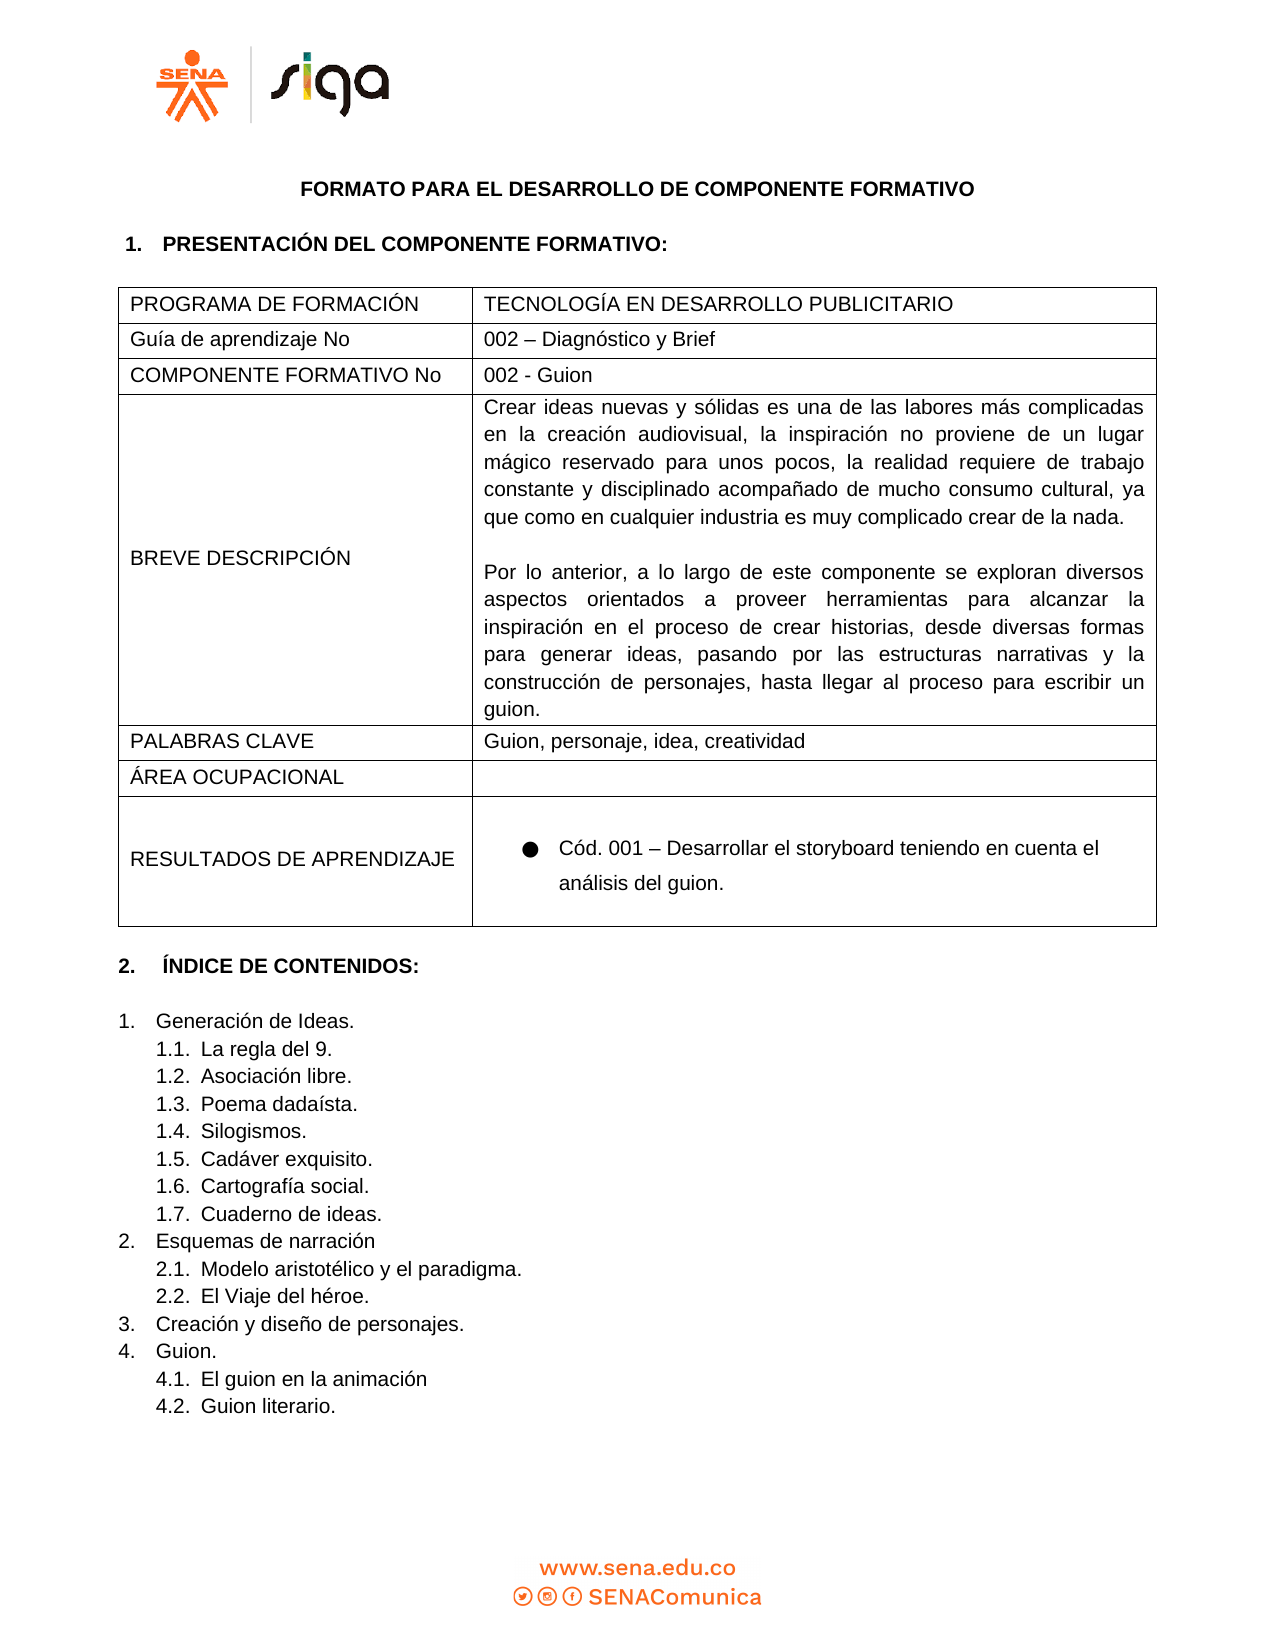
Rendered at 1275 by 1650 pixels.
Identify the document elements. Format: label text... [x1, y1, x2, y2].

list Cartografía social. [156, 1174, 1157, 1198]
table_cell ÁREA OCUPACIONAL [119, 761, 472, 796]
table_cell RESULTADOS DE APRENDIZAJE [119, 797, 472, 926]
list Modelo aristotélico y el paradigma. [156, 1257, 1157, 1281]
list Guion. [118, 1339, 1157, 1363]
list PRESENTACIÓN DEL COMPONENTE FORMATIVO: [125, 232, 1157, 256]
list El Viaje del héroe. [156, 1284, 1157, 1308]
table_cell Guion, personaje, idea, creatividad [473, 726, 1156, 760]
table_cell 002 – Diagnóstico y Brief [473, 324, 1156, 358]
list El guion en la animación [156, 1367, 1157, 1391]
table_cell Crear ideas nuevas y sólidas es una de las labores más complicadas en la creación audiovisual, la inspiración no proviene de un lugar mágico reservado para unos pocos, la realidad requiere de trabajo constante y disciplinado acompañado de mucho consumo cultural, ya que como en cualquier industria es muy complicado crear de la nada. Por lo anterior, a lo largo de este componente se exploran diversos aspectos orientados a proveer herramientas para alcanzar la inspiración en el proceso de crear historias, desde diversas formas para generar ideas, pasando por las estructuras narrativas y la construcción de personajes, hasta llegar al proceso para escribir un guion. [473, 395, 1156, 725]
table_cell COMPONENTE FORMATIVO No [119, 359, 472, 393]
table_cell Cód. 001 – Desarrollar el storyboard teniendo en cuenta el análisis del guion. [473, 797, 1156, 926]
table_header TECNOLOGÍA EN DESARROLLO PUBLICITARIO [473, 288, 1156, 323]
table_header PROGRAMA DE FORMACIÓN [119, 288, 472, 323]
list Esquemas de narración [118, 1229, 1157, 1253]
list La regla del 9. [156, 1037, 1157, 1061]
list Guion literario. [156, 1394, 1157, 1418]
text FORMATO PARA EL DESARROLLO DE COMPONENTE FORMATIVO [118, 177, 1157, 201]
picture [513, 1556, 762, 1606]
picture [5, 42, 538, 128]
list Asociación libre. [156, 1064, 1157, 1088]
list Cadáver exquisito. [156, 1147, 1157, 1171]
list Poema dadaísta. [156, 1092, 1157, 1116]
table_cell 002 - Guion [473, 359, 1156, 393]
list ÍNDICE DE CONTENIDOS: [118, 954, 1157, 978]
table_cell BREVE DESCRIPCIÓN [119, 395, 472, 725]
list Creación y diseño de personajes. [118, 1312, 1157, 1336]
table_cell PALABRAS CLAVE [119, 726, 472, 760]
list Silogismos. [156, 1119, 1157, 1143]
list Cuaderno de ideas. [156, 1202, 1157, 1226]
table_cell [473, 761, 1156, 796]
table_cell Guía de aprendizaje No [119, 324, 472, 358]
list Generación de Ideas. [118, 1009, 1157, 1033]
